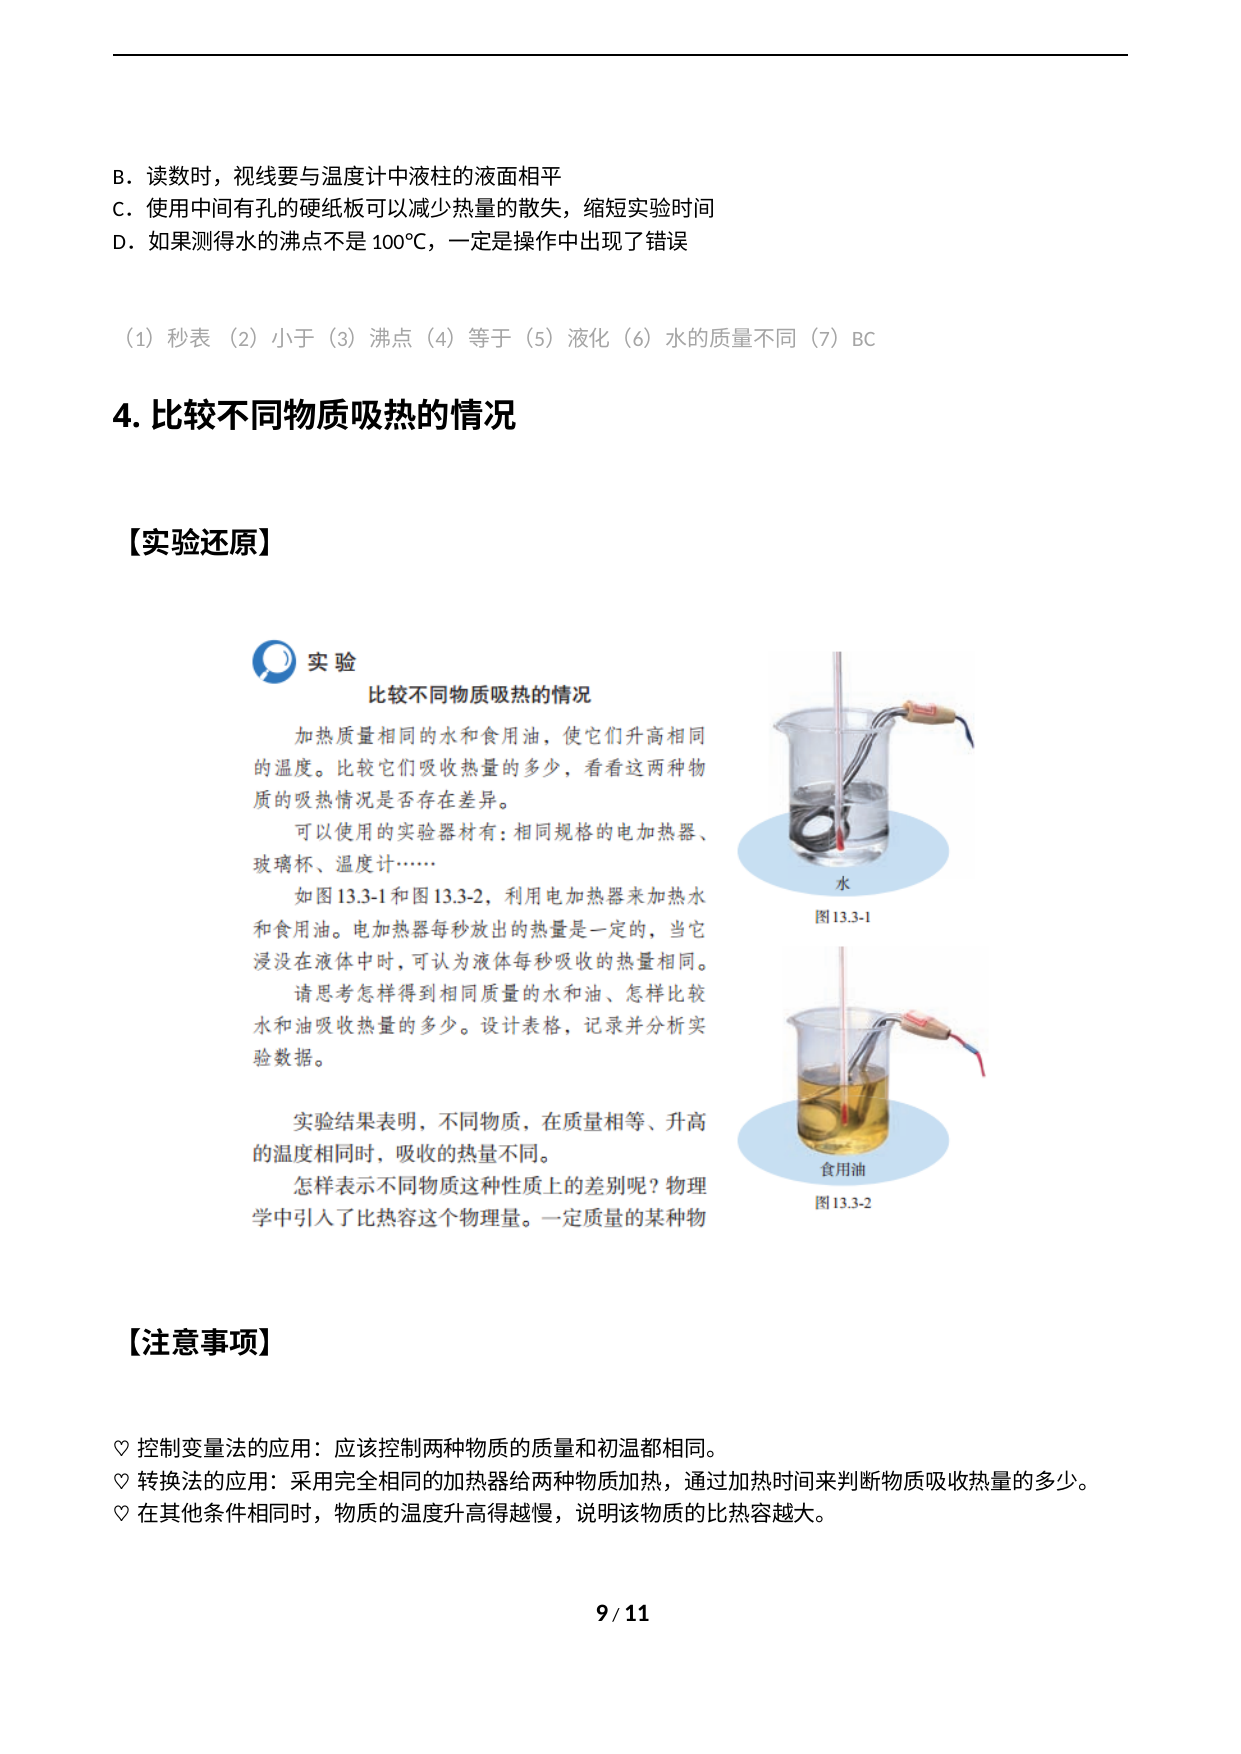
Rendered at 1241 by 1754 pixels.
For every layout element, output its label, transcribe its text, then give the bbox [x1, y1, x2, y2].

picture [236, 631, 1004, 1262]
text ♡ 在其他条件相同时，物质的温度升高得越慢，说明该物质的比热容越大。 [112, 1496, 1128, 1528]
text （1）秒表 （2）小于（3）沸点（4）等于（5）液化（6）水的质量不同（7）BC [112, 321, 1128, 353]
subtitle 【实验还原】 [112, 508, 1128, 573]
text ♡ 控制变量法的应用：应该控制两种物质的质量和初温都相同。 [112, 1431, 1128, 1463]
subtitle 4. 比较不同物质吸热的情况 [112, 381, 1128, 446]
subtitle 【注意事项】 [112, 1308, 1128, 1373]
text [112, 158, 1128, 256]
text ♡ 转换法的应用：采用完全相同的加热器给两种物质加热，通过加热时间来判断物质吸收热量的多少。 [112, 1463, 1128, 1496]
